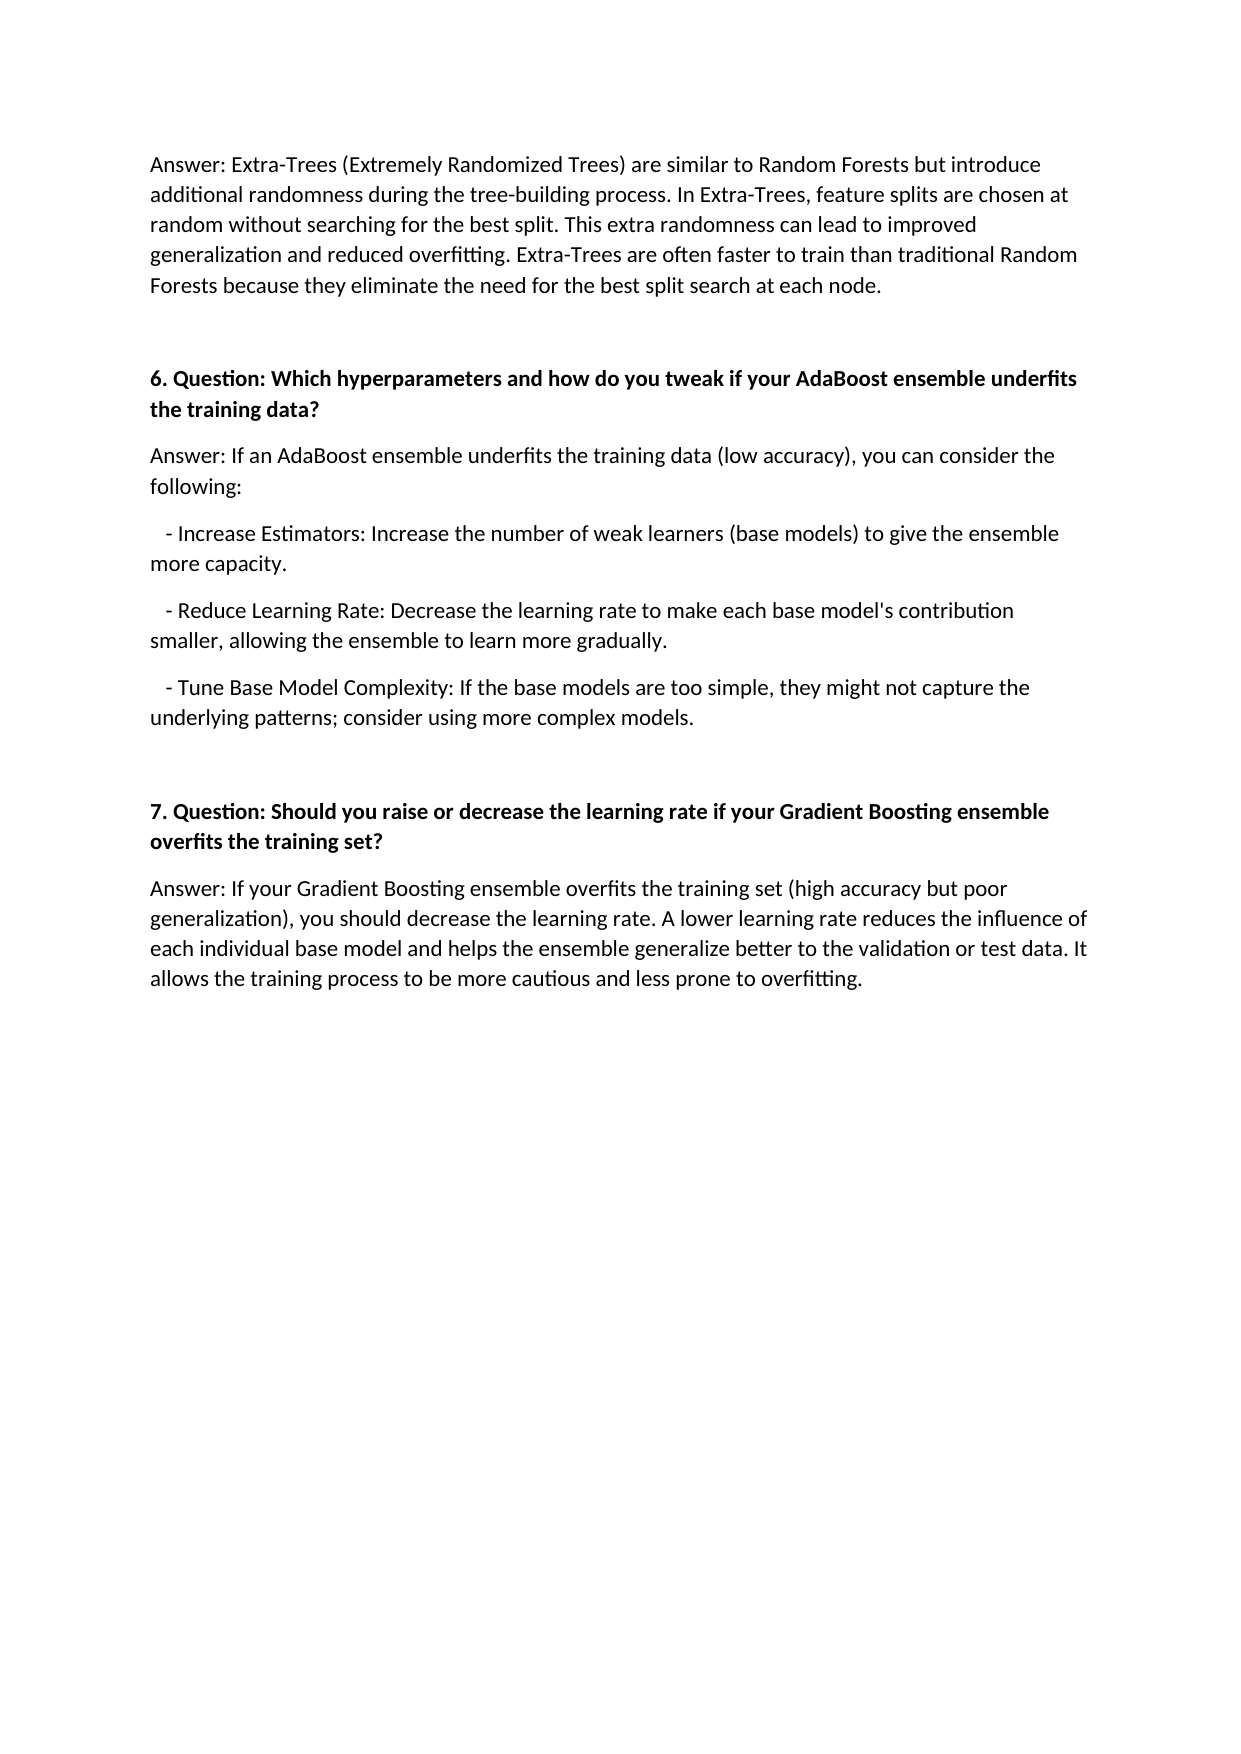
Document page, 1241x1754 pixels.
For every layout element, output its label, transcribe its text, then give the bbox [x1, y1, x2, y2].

text 6. Question: Which hyperparameters and how do you tweak if your AdaBoost ensemble underfits the training data? [150, 364, 1090, 423]
text Answer: Extra-Trees (Extremely Randomized Trees) are similar to Random Forests but introduce additional randomness during the tree-building process. In Extra-Trees, feature splits are chosen at random without searching for the best split. This extra randomness can lead to improved generalization and reduced overfitting. Extra-Trees are often faster to train than traditional Random Forests because they eliminate the need for the best split search at each node. [150, 150, 1090, 299]
text - Reduce Learning Rate: Decrease the learning rate to make each base model's contribution smaller, allowing the ensemble to learn more gradually. [150, 596, 1090, 654]
text Answer: If an AdaBoost ensemble underfits the training data (low accuracy), you can consider the following: [150, 442, 1090, 500]
text - Tune Base Model Complexity: If the base models are too simple, they might not capture the underlying patterns; consider using more complex models. [150, 673, 1090, 731]
text Answer: If your Gradient Boosting ensemble overfits the training set (high accuracy but poor generalization), you should decrease the learning rate. A lower learning rate reduces the influence of each individual base model and helps the ensemble generalize better to the validation or test data. It allows the training process to be more cautious and less prone to overfitting. [150, 874, 1090, 993]
text - Increase Estimators: Increase the number of weak learners (base models) to give the ensemble more capacity. [150, 519, 1090, 577]
text 7. Question: Should you raise or decrease the learning rate if your Gradient Boosting ensemble overfits the training set? [150, 797, 1090, 855]
